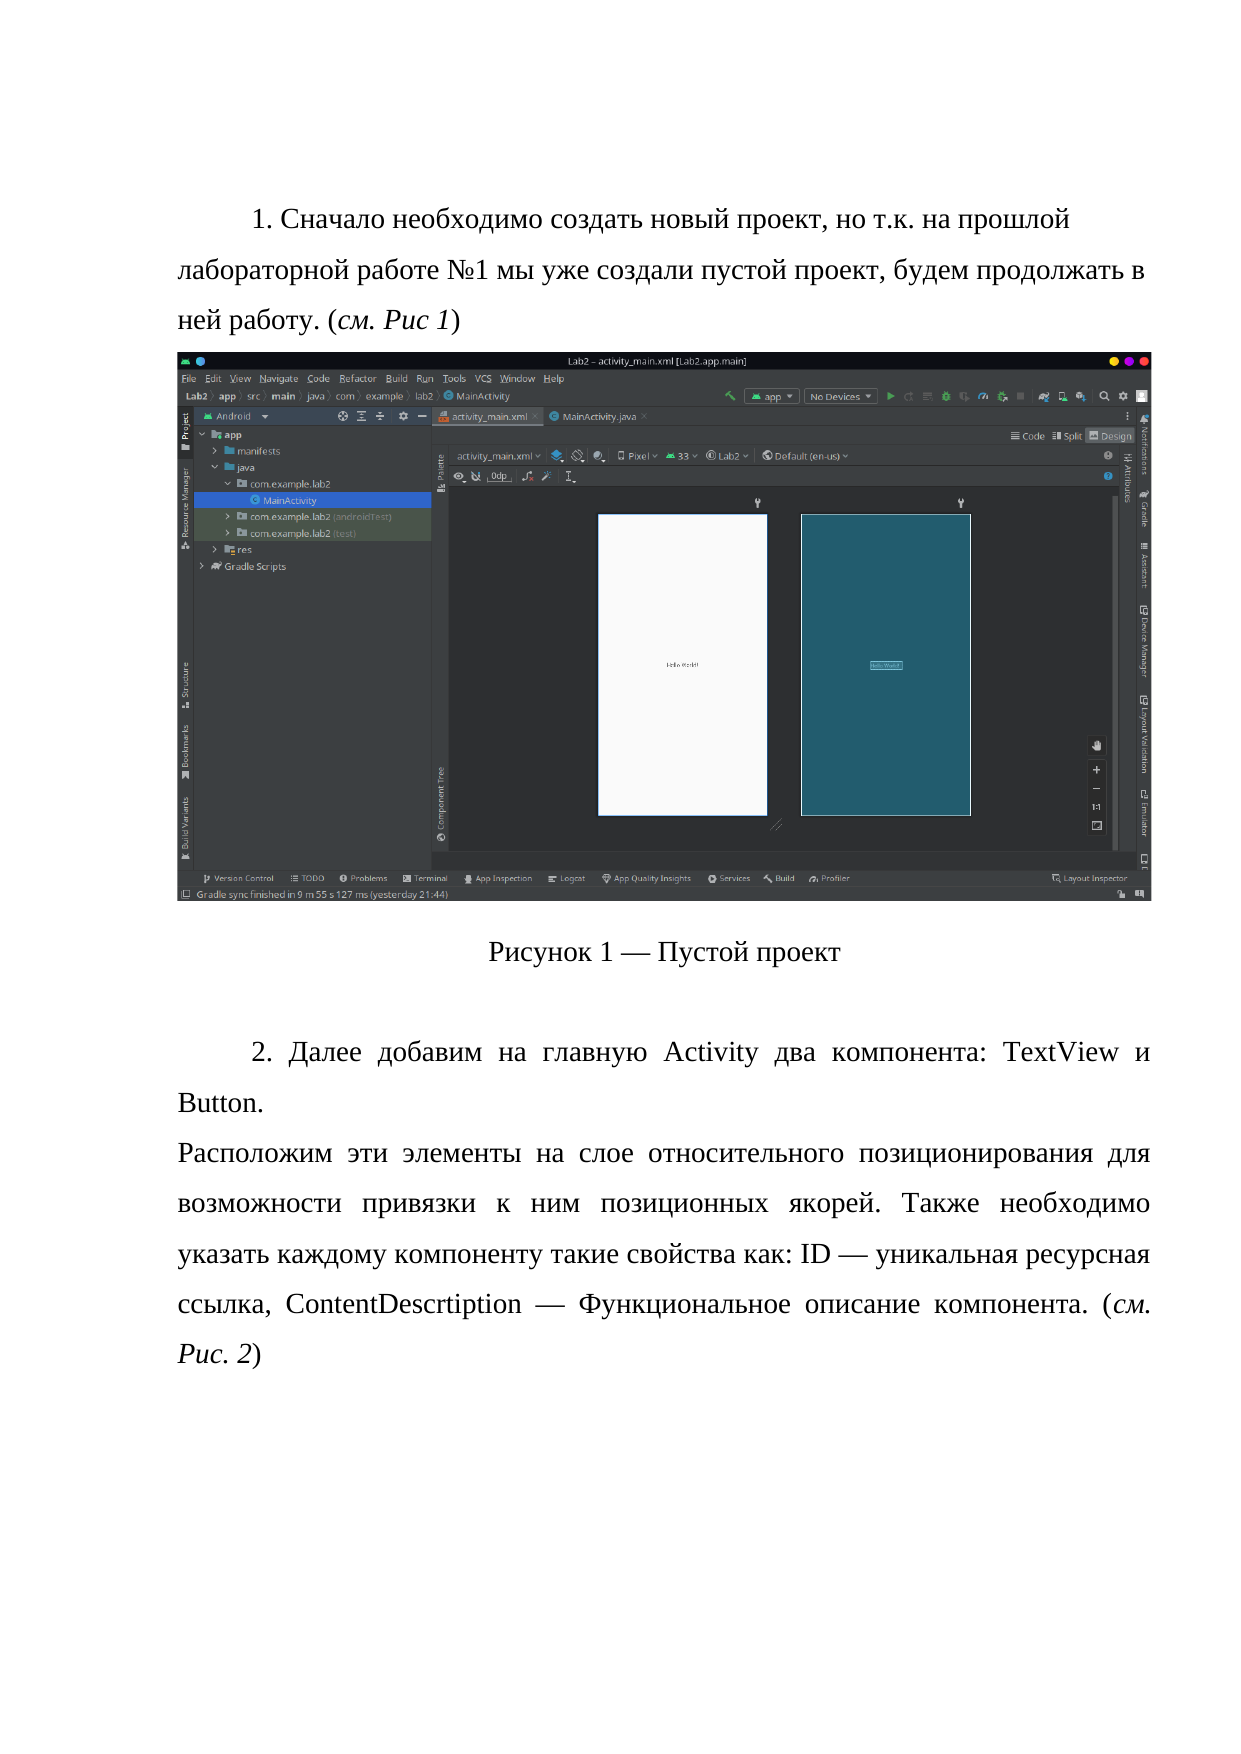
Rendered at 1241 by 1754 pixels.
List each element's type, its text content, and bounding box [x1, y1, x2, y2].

text Расположим эти элементы на слое относительного позиционирования для возможности привязки к ним позиционных якорей. Также необходимо указать каждому компоненту такие свойства как: ID — уникальная ресурсная ссылка, ContentDescrtiption — Функциональное описание компонента. (см. Рис. 2) [177, 1135, 1152, 1370]
text 1. Сначало необходимо создать новый проект, но т.к. на прошлой лабораторной работе №1 мы уже создали пустой проект, будем продолжать в ней работу. (см. Рис 1) [177, 201, 1152, 336]
text 2. Далее добавим на главную Activity два компонента: TextView и Button. [177, 1034, 1152, 1118]
text Рисунок 1 — Пустой проект [177, 901, 1152, 967]
picture [177, 352, 1152, 901]
